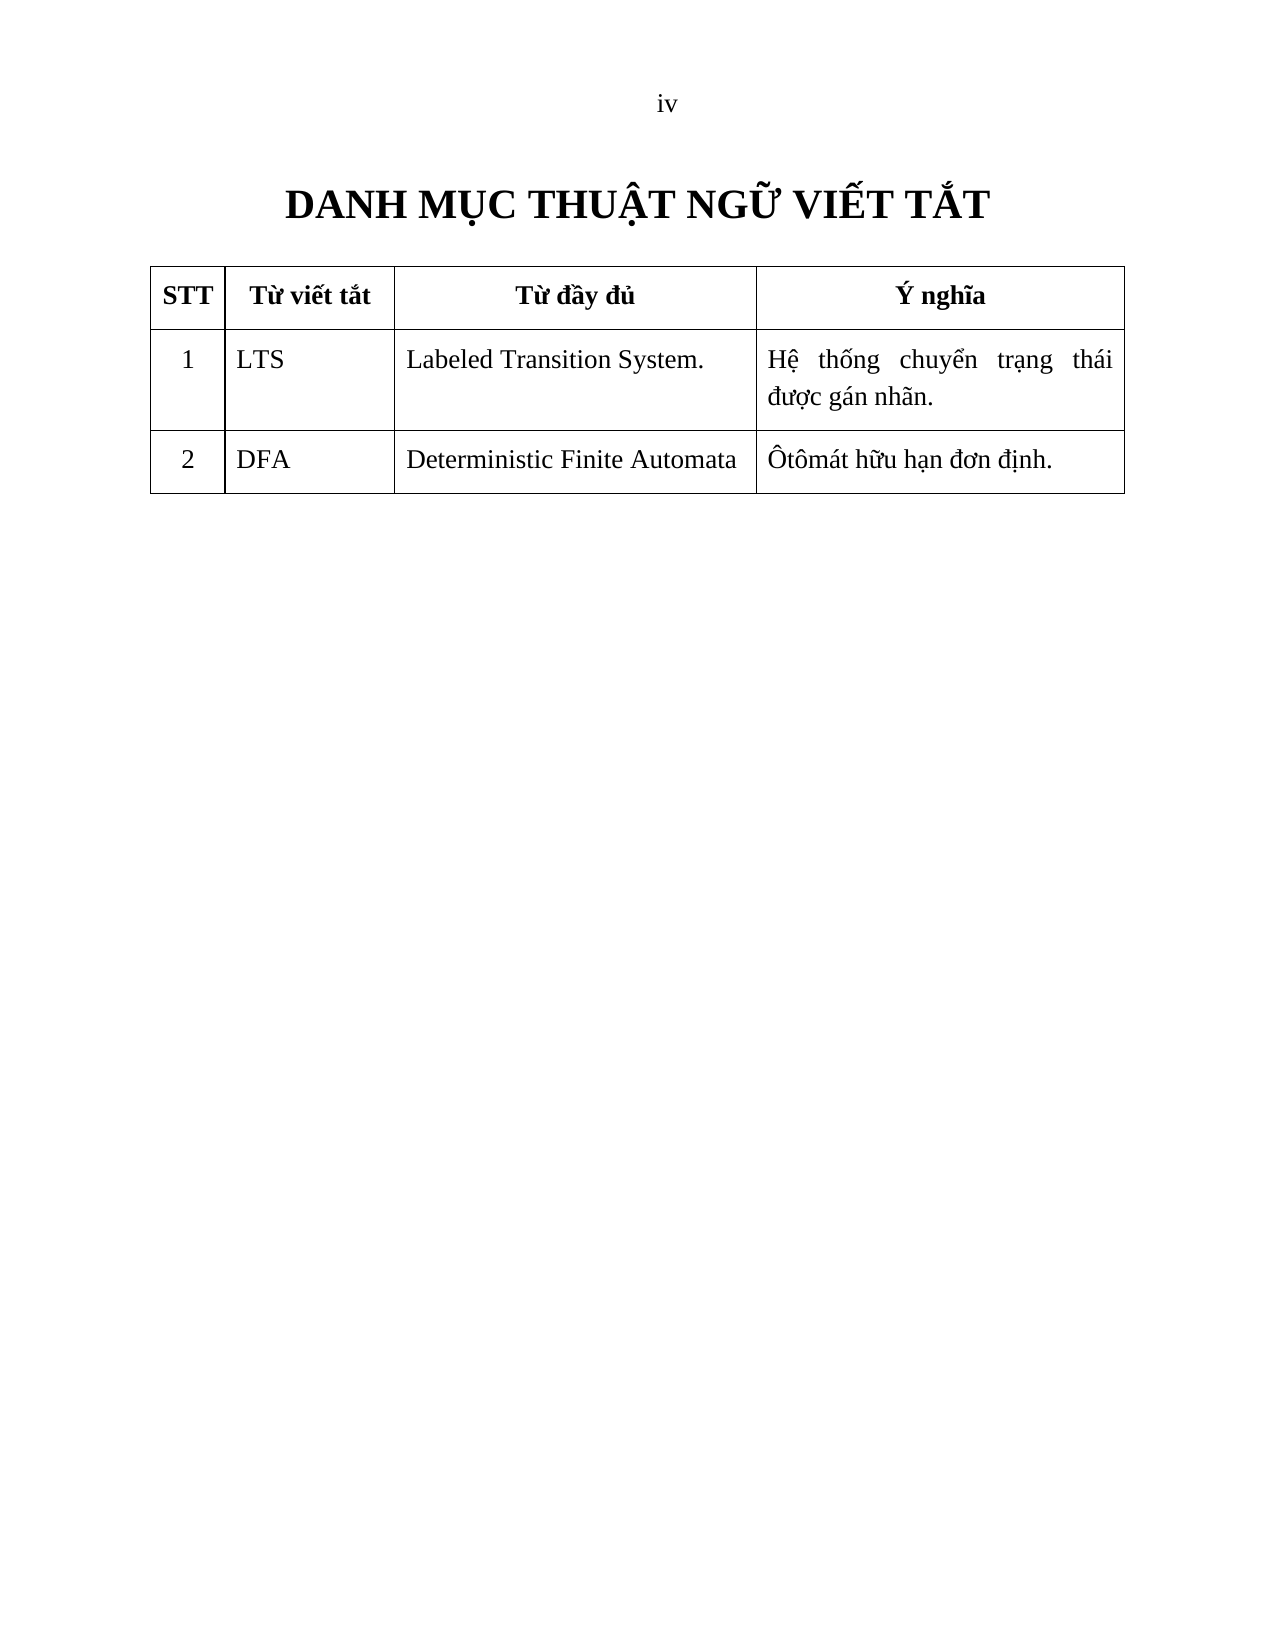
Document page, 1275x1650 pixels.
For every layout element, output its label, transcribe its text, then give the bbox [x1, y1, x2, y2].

table_cell Ôtômát hữu hạn đơn định. [757, 431, 1124, 493]
table_cell Deterministic Finite Automata [395, 431, 756, 493]
subtitle DANH MỤC THUẬT NGỮ VIẾT TẮT [150, 179, 1125, 227]
table_cell 2 [151, 431, 224, 493]
table_header Ý nghĩa [757, 267, 1124, 329]
table_cell Labeled Transition System. [395, 330, 756, 430]
table_header Từ đầy đủ [395, 267, 756, 329]
table_header Từ viết tắt [226, 267, 394, 329]
table_cell 1 [151, 330, 224, 430]
table_cell Hệ thống chuyển trạng thái được gán nhãn. [757, 330, 1124, 430]
table_cell LTS [226, 330, 394, 430]
table_cell DFA [226, 431, 394, 493]
table_header STT [151, 267, 224, 329]
